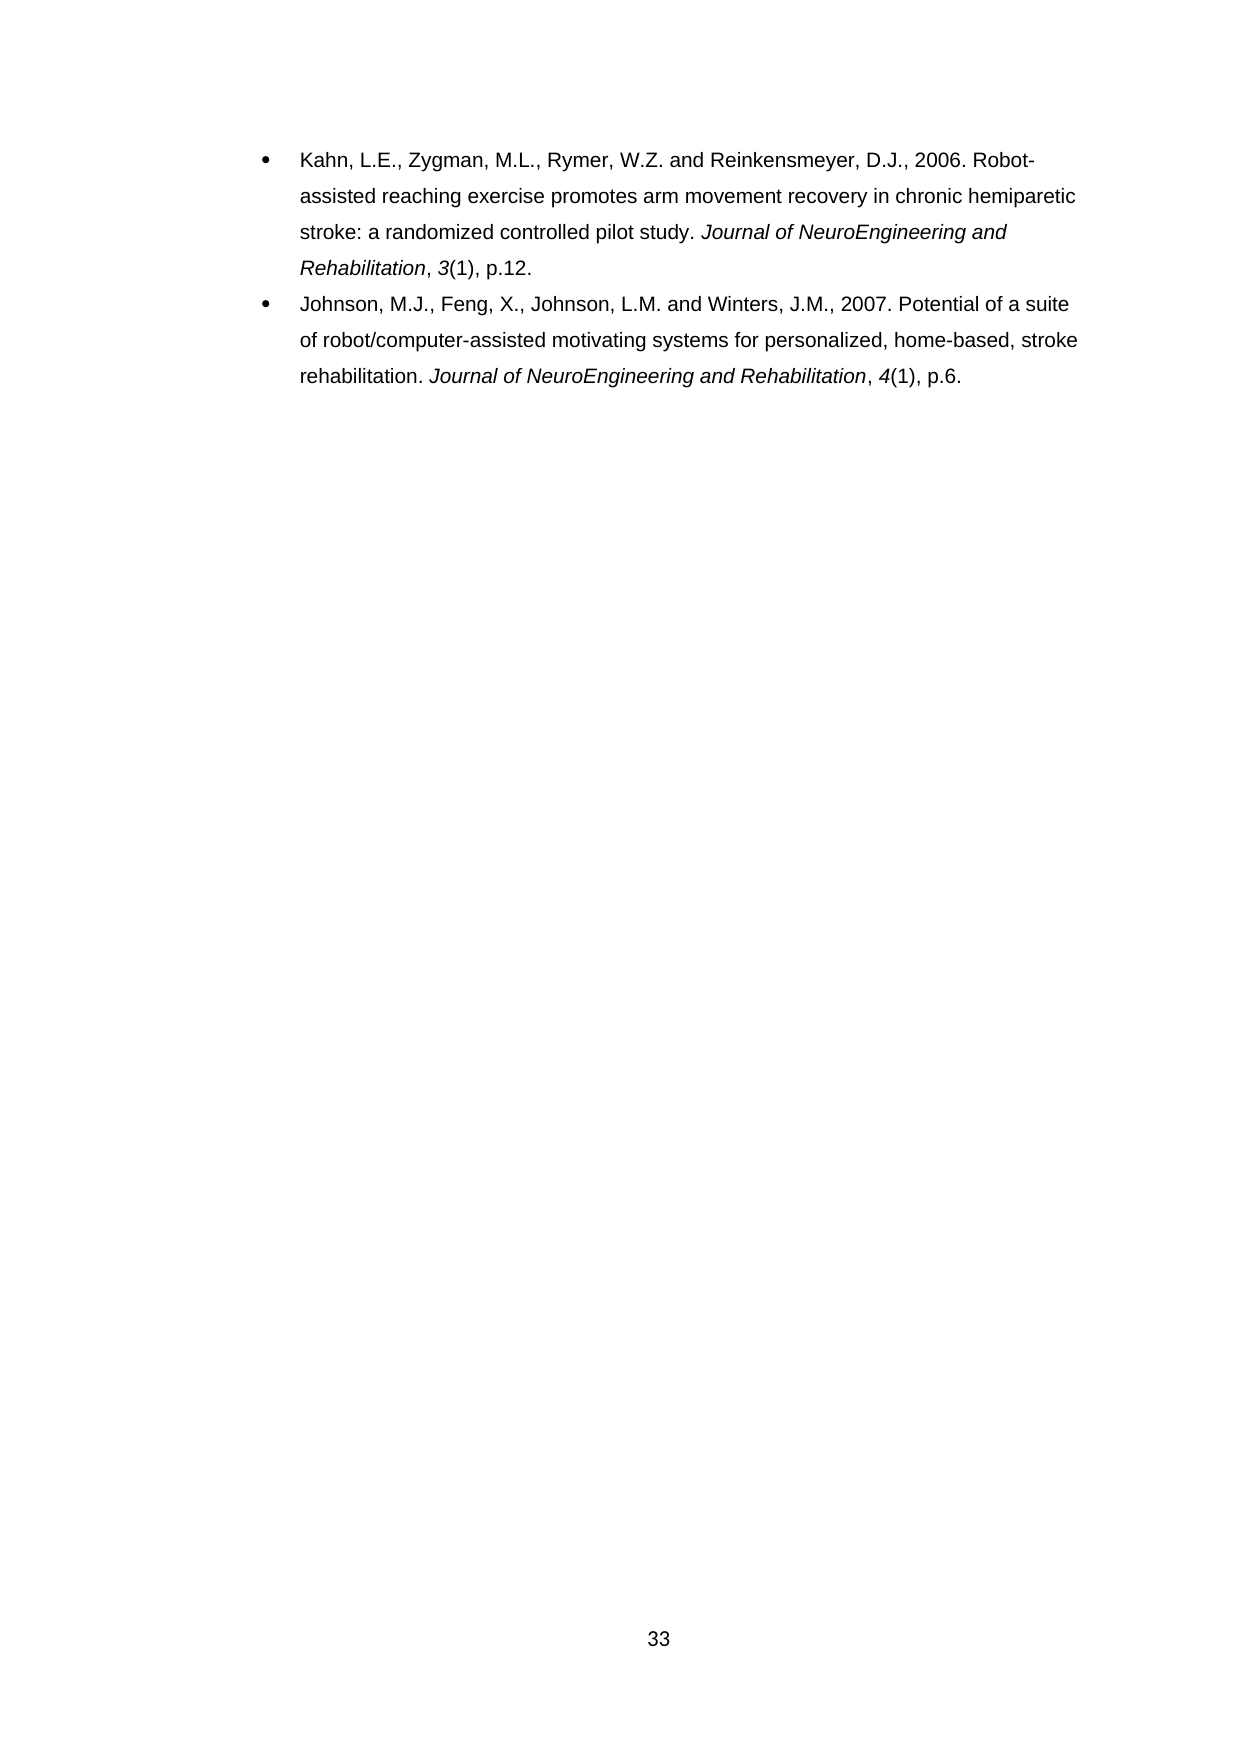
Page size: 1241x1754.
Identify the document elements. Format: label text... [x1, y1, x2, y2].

list Kahn, L.E., Zygman, M.L., Rymer, W.Z. and Reinkensmeyer, D.J., 2006. Robot-assisted reaching exercise promotes arm movement recovery in chronic hemiparetic stroke: a randomized controlled pilot study. Journal of NeuroEngineering and Rehabilitation, 3(1), p.12. [262, 148, 1092, 279]
list Johnson, M.J., Feng, X., Johnson, L.M. and Winters, J.M., 2007. Potential of a suite of robot/computer-assisted motivating systems for personalized, home-based, stroke rehabilitation. Journal of NeuroEngineering and Rehabilitation, 4(1), p.6. [262, 292, 1092, 387]
